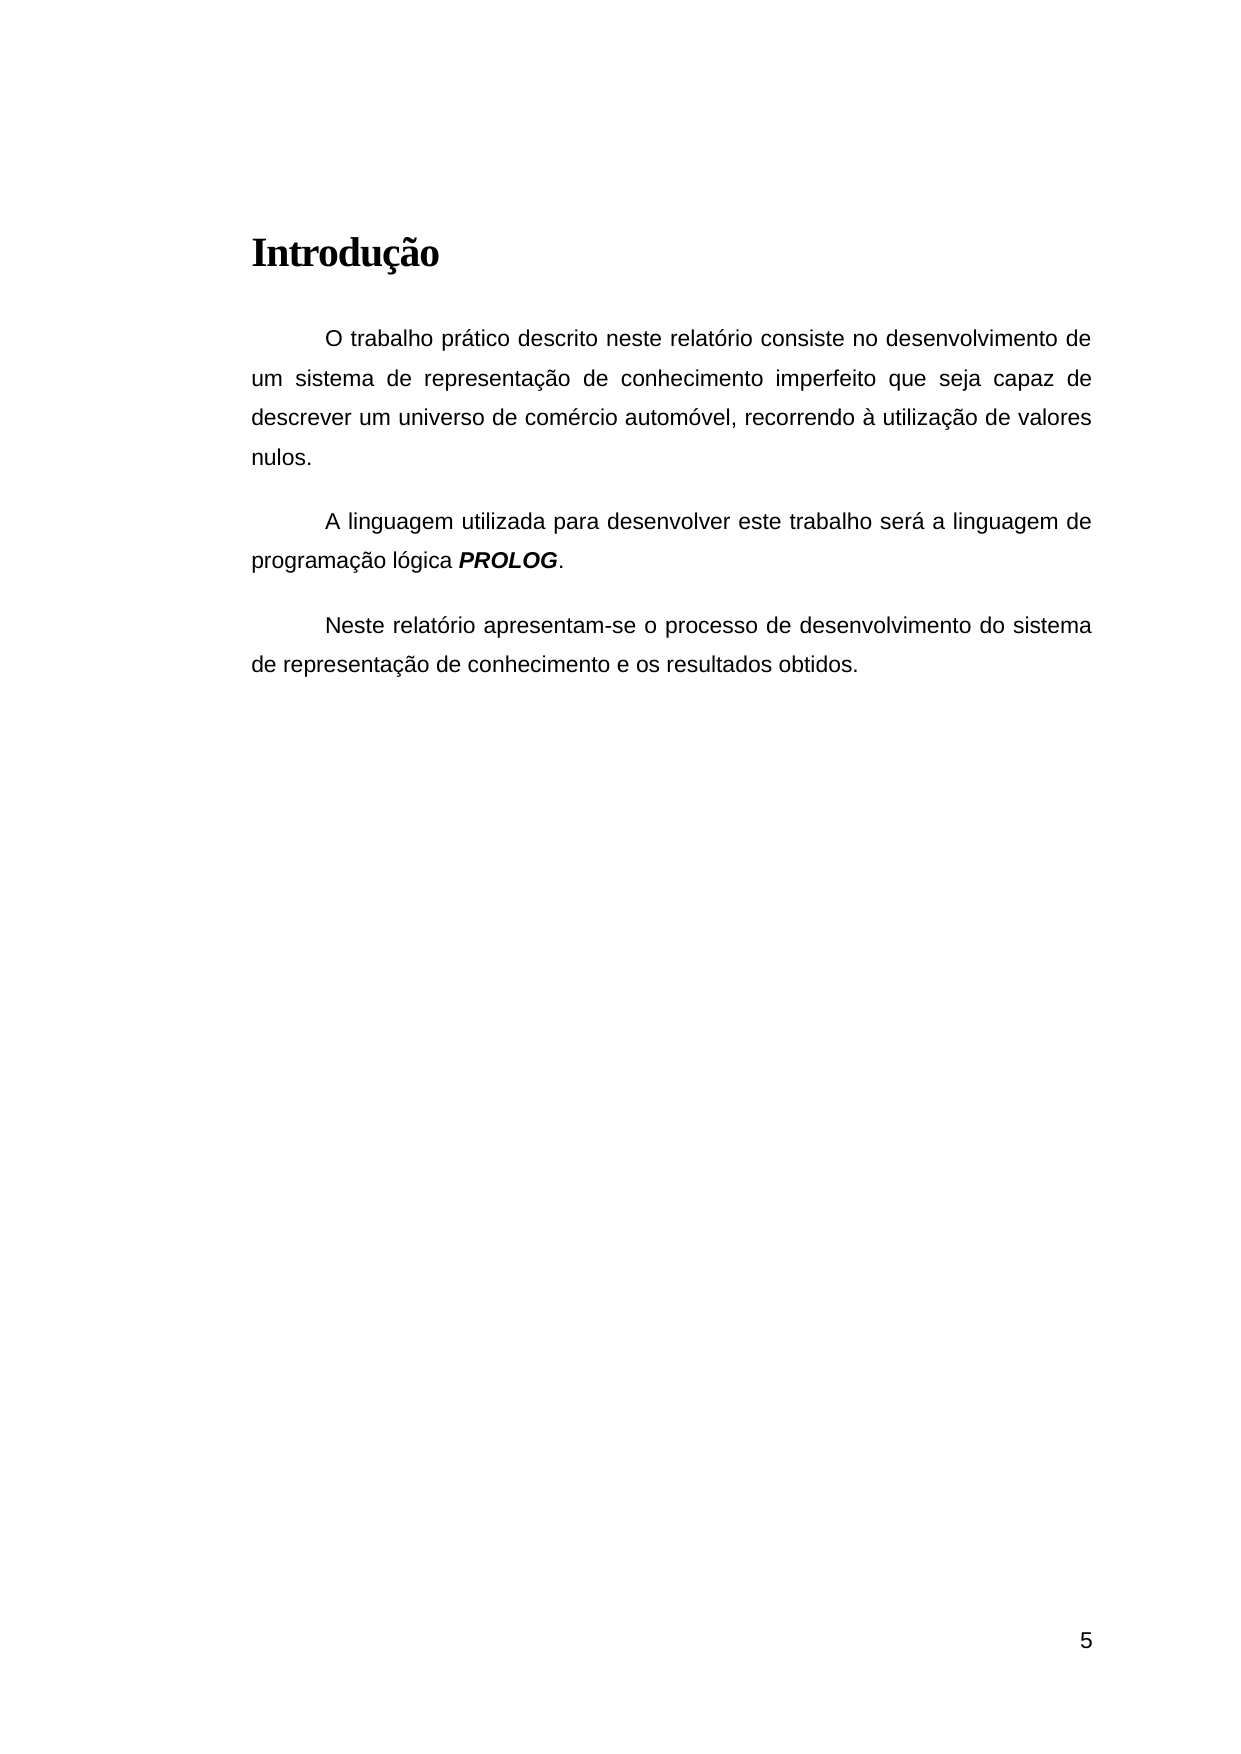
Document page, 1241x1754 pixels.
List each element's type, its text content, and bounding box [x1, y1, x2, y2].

title Introdução [177, 227, 1092, 275]
text A linguagem utilizada para desenvolver este trabalho será a linguagem de programação lógica PROLOG. [251, 508, 1092, 574]
text Neste relatório apresentam-se o processo de desenvolvimento do sistema de representação de conhecimento e os resultados obtidos. [251, 612, 1092, 678]
text O trabalho prático descrito neste relatório consiste no desenvolvimento de um sistema de representação de conhecimento imperfeito que seja capaz de descrever um universo de comércio automóvel, recorrendo à utilização de valores nulos. [251, 325, 1092, 470]
